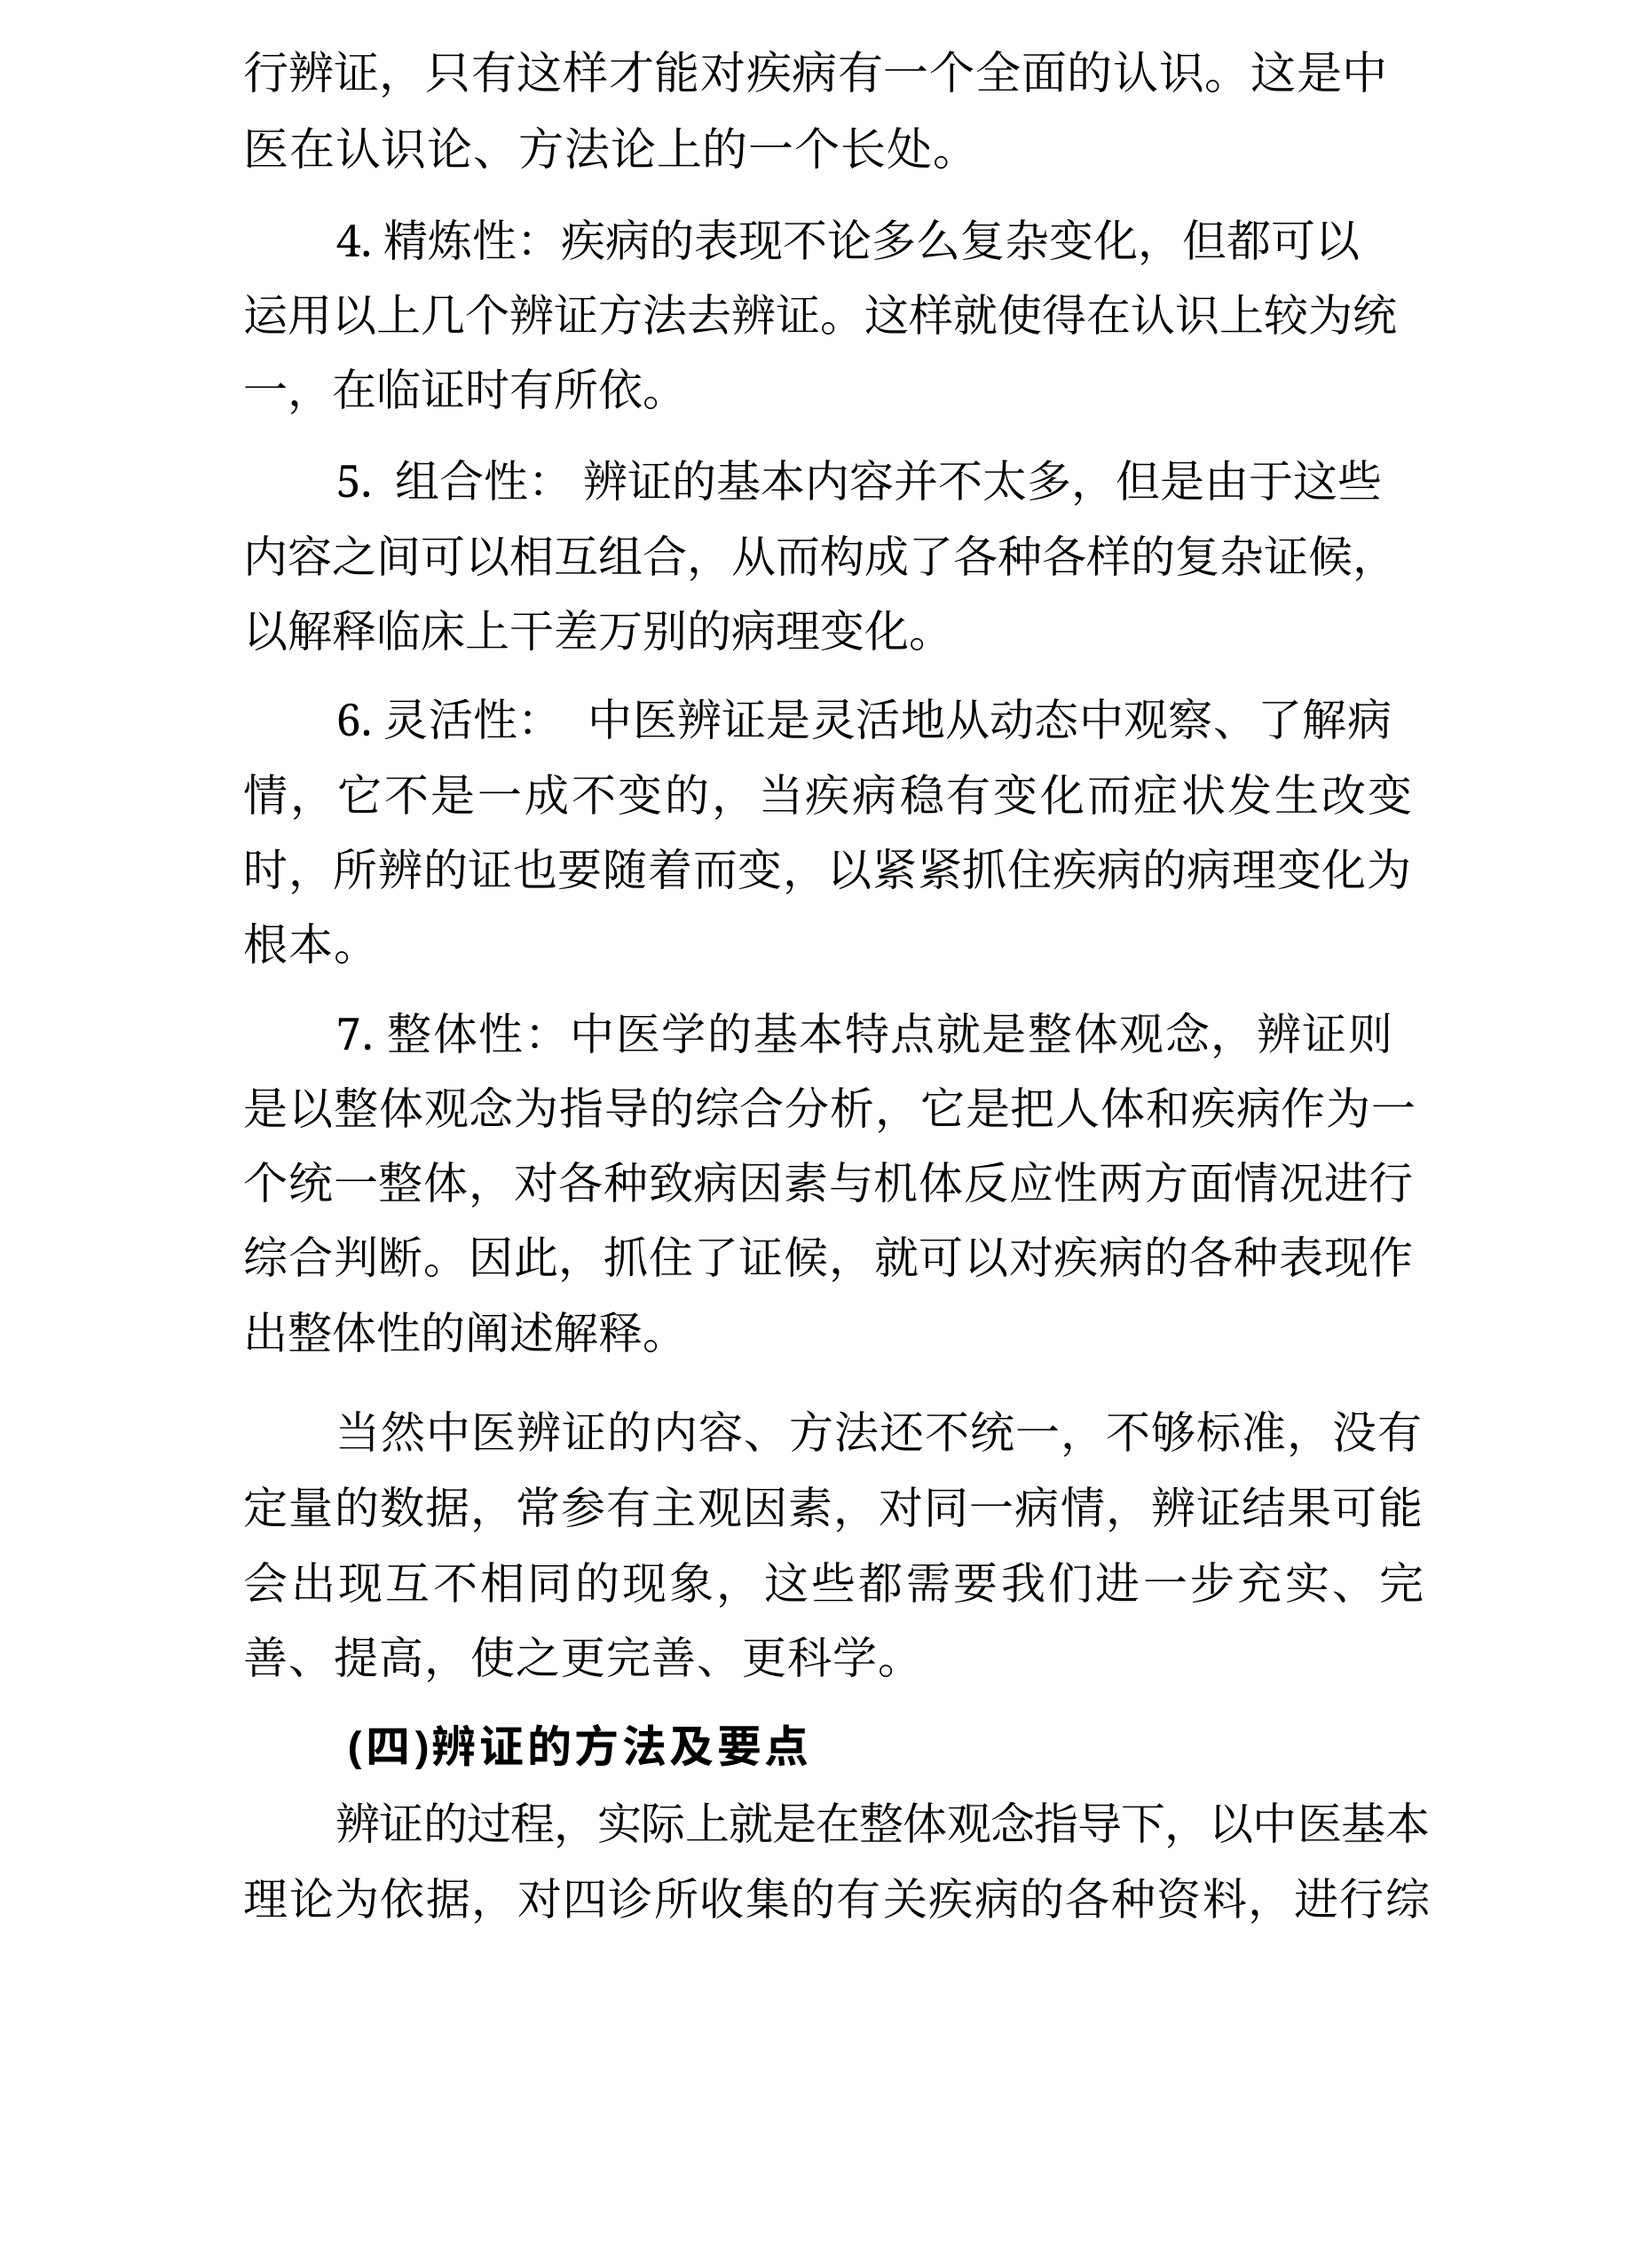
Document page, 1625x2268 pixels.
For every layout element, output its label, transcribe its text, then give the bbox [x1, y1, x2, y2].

text 5. 组合性： 辨证的基本内容并不太多，但是由于这些 内容之间可以相互组合，从而构成了各种各样的复杂证候，以解释临床上干差万别的病理变化。 [243, 446, 1414, 659]
text (四)辨证的方法及要点 [348, 1715, 1431, 1775]
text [243, 1789, 1431, 1927]
text 7. 整体性：中医学的基本特点就是整体观念，辨证则是以整体观念为指导的综合分析，它是把人体和疾病作为一个统一整体，对各种致病因素与机体反应性两方面情况进行综合判断。因此，抓住了证候，就可以对疾病的各种表现作出整体性的阐述解释。 [243, 999, 1427, 1361]
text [243, 37, 1414, 178]
text 4. 精炼性：疾病的表现不论多么复杂变化，但都可以 运用以上几个辨证方法去辨证。这样就使得在认识上较为统一，在临证时有所依。 [243, 206, 1414, 419]
text 6. 灵活性： 中医辨证是灵活地从动态中观察、了解病情，它不是一成不变的，当疾病稳有变化而症状发生改变时，所辨的证也要随着而变，以紧紧抓住疾病的病理变化为根本。 [243, 685, 1431, 973]
text 当然中医辨证的内容、方法还不统一，不够标准，没有定量的数据，常参有主观因素，对同一病情，辨证结果可能会出现互不相同的现象，这些都需要我们进一步充实、完善、提高，使之更完善、更科学。 [243, 1398, 1424, 1687]
